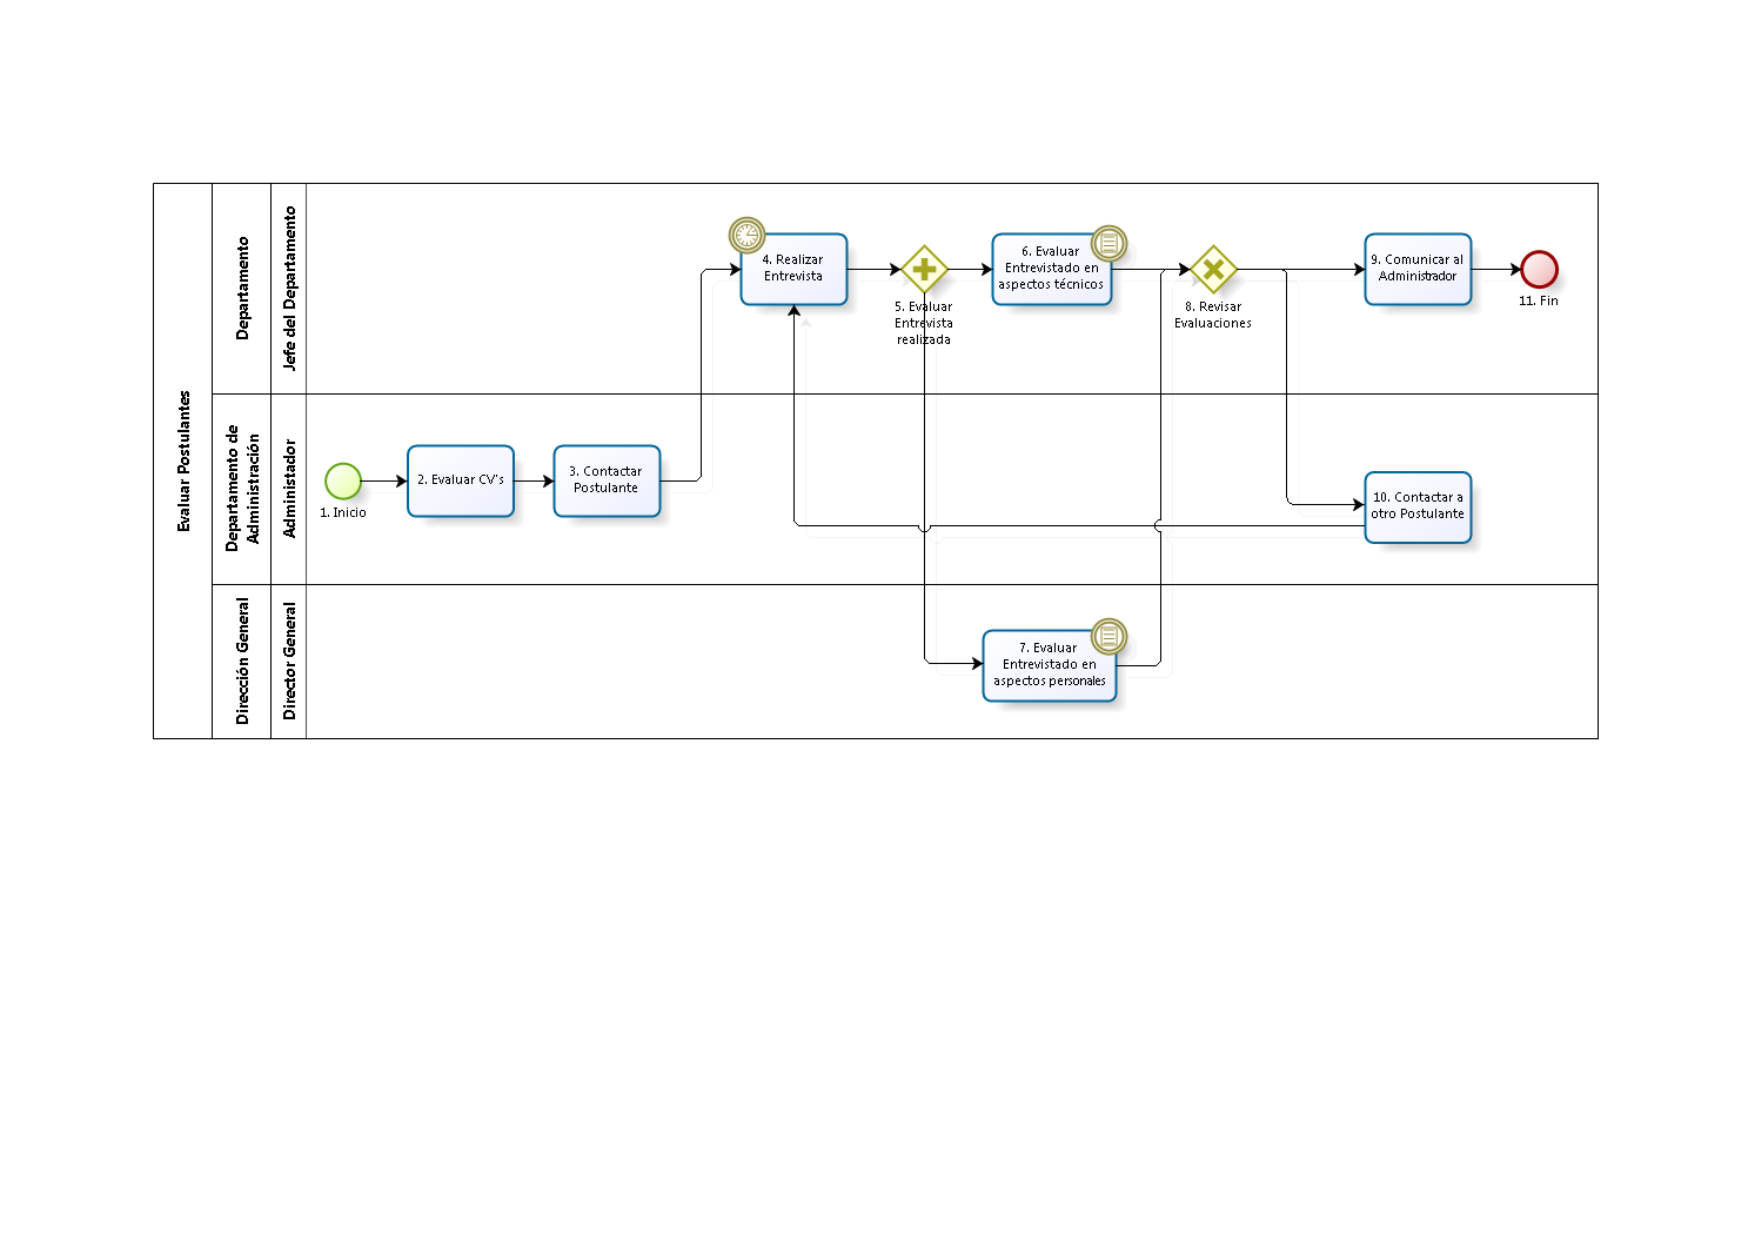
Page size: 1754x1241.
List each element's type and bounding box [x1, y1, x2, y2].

picture [147, 177, 1607, 750]
